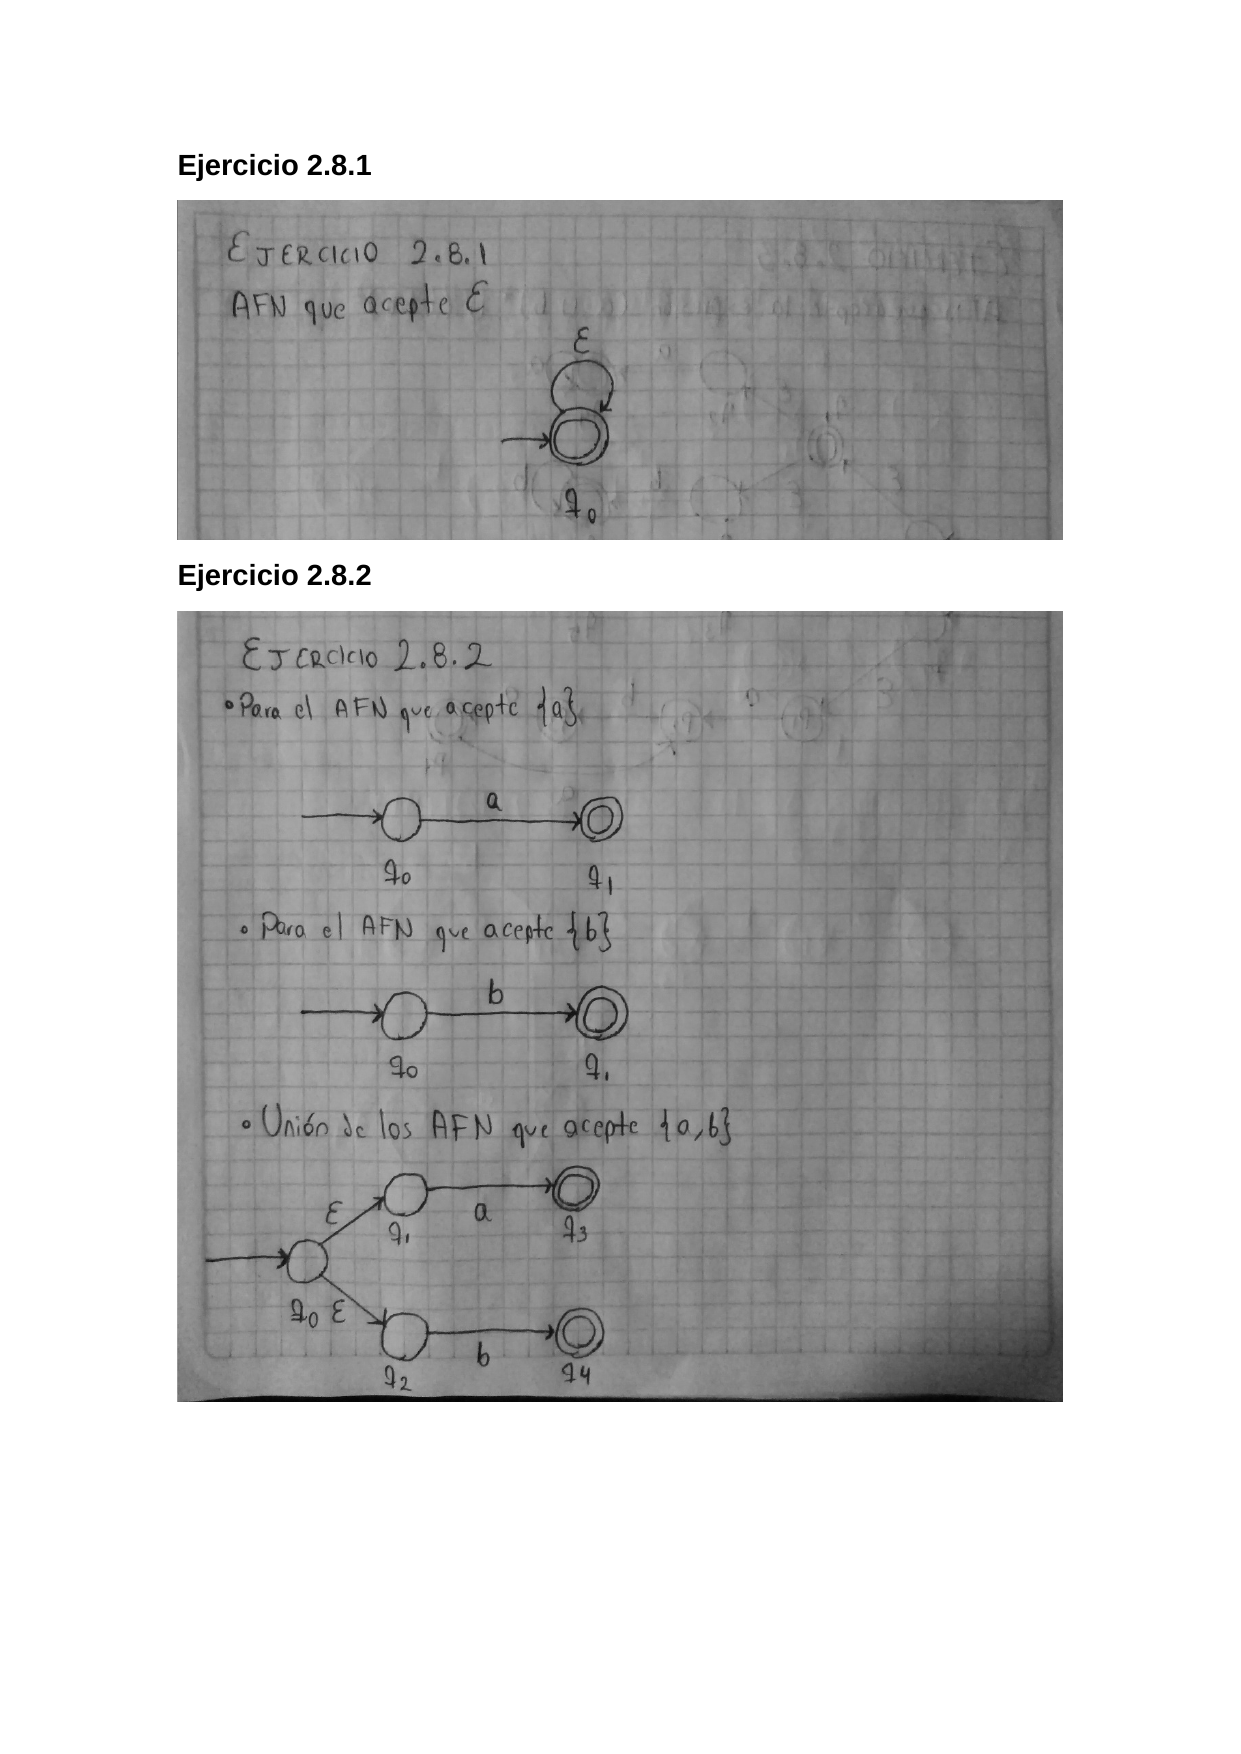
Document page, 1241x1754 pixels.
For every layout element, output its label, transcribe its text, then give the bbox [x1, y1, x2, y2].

text Ejercicio 2.8.2 [177, 558, 1063, 592]
picture [177, 200, 1063, 540]
picture [177, 611, 1063, 1402]
text Ejercicio 2.8.1 [177, 148, 1063, 181]
